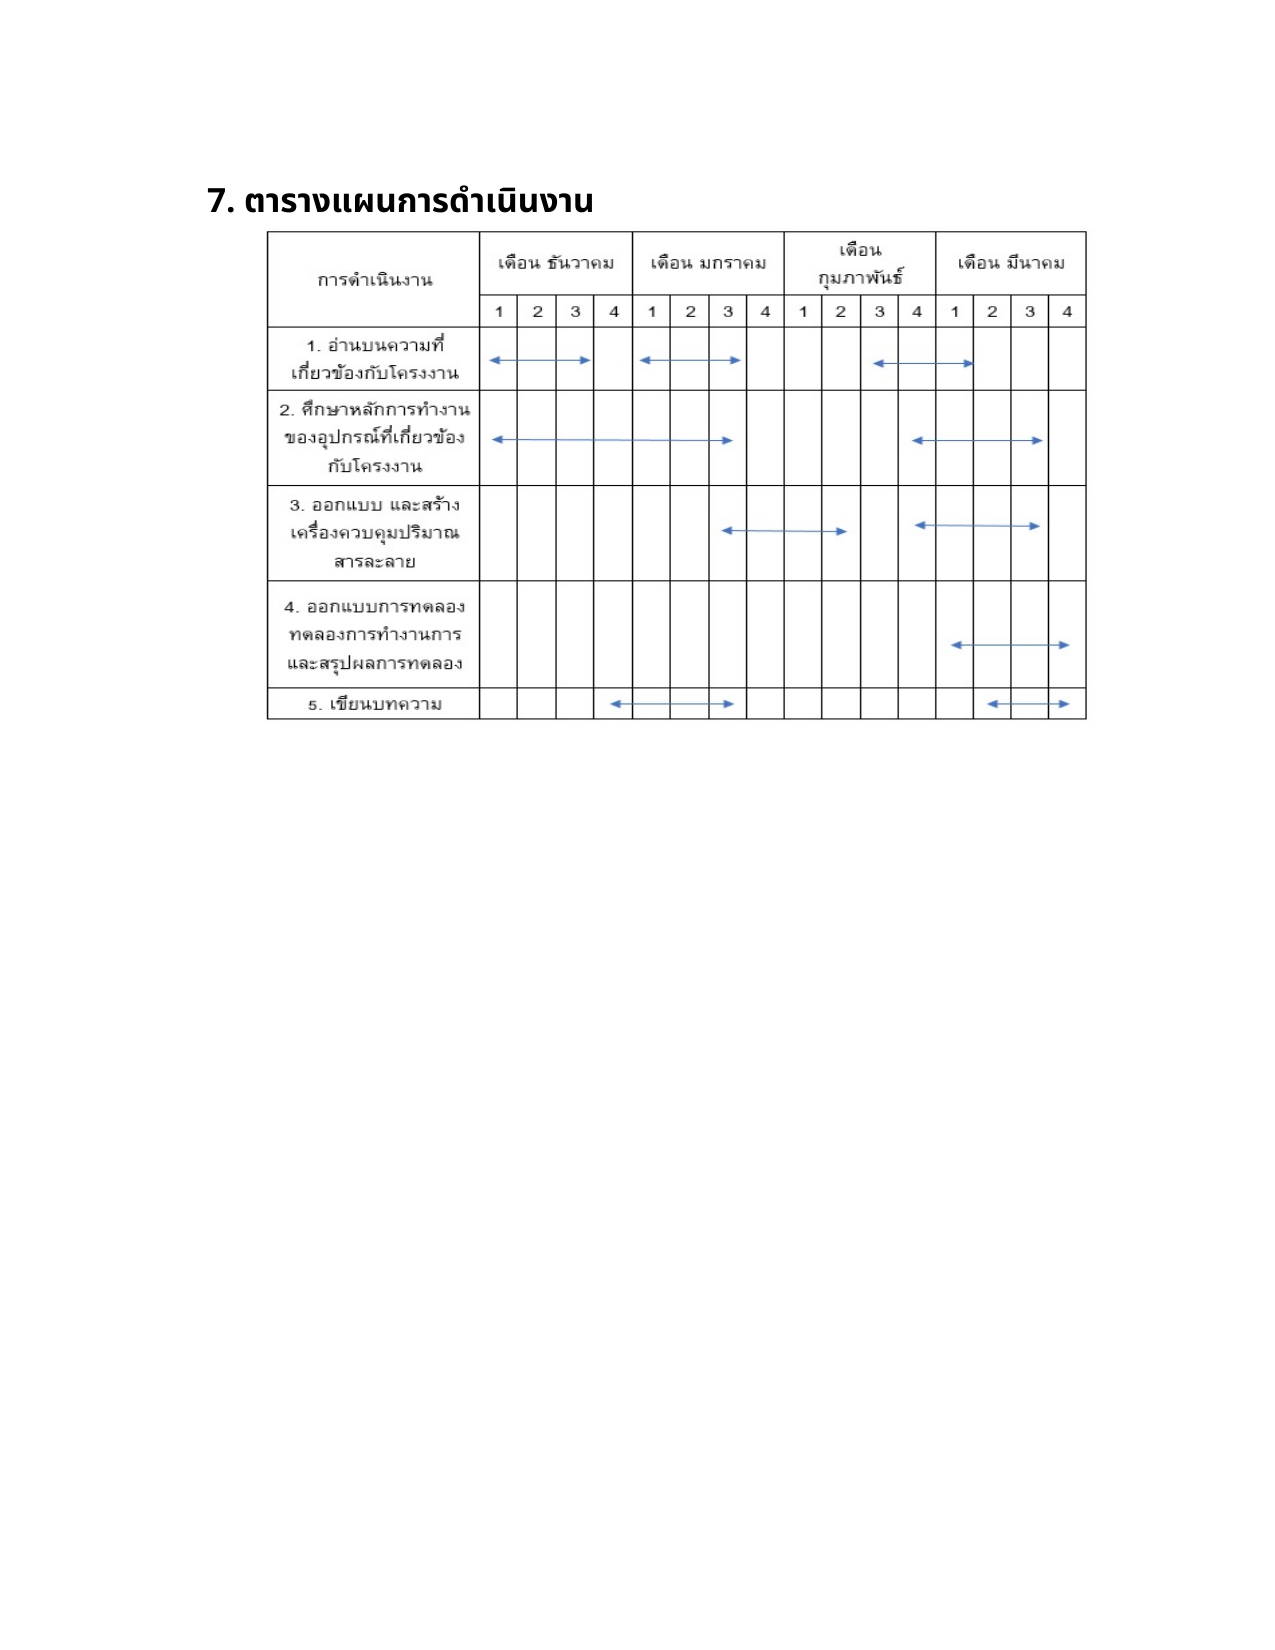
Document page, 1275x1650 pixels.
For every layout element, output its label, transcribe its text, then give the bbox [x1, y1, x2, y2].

text 7. ตารางแผนการดำเนินงาน [207, 177, 1152, 228]
picture [255, 227, 1103, 727]
